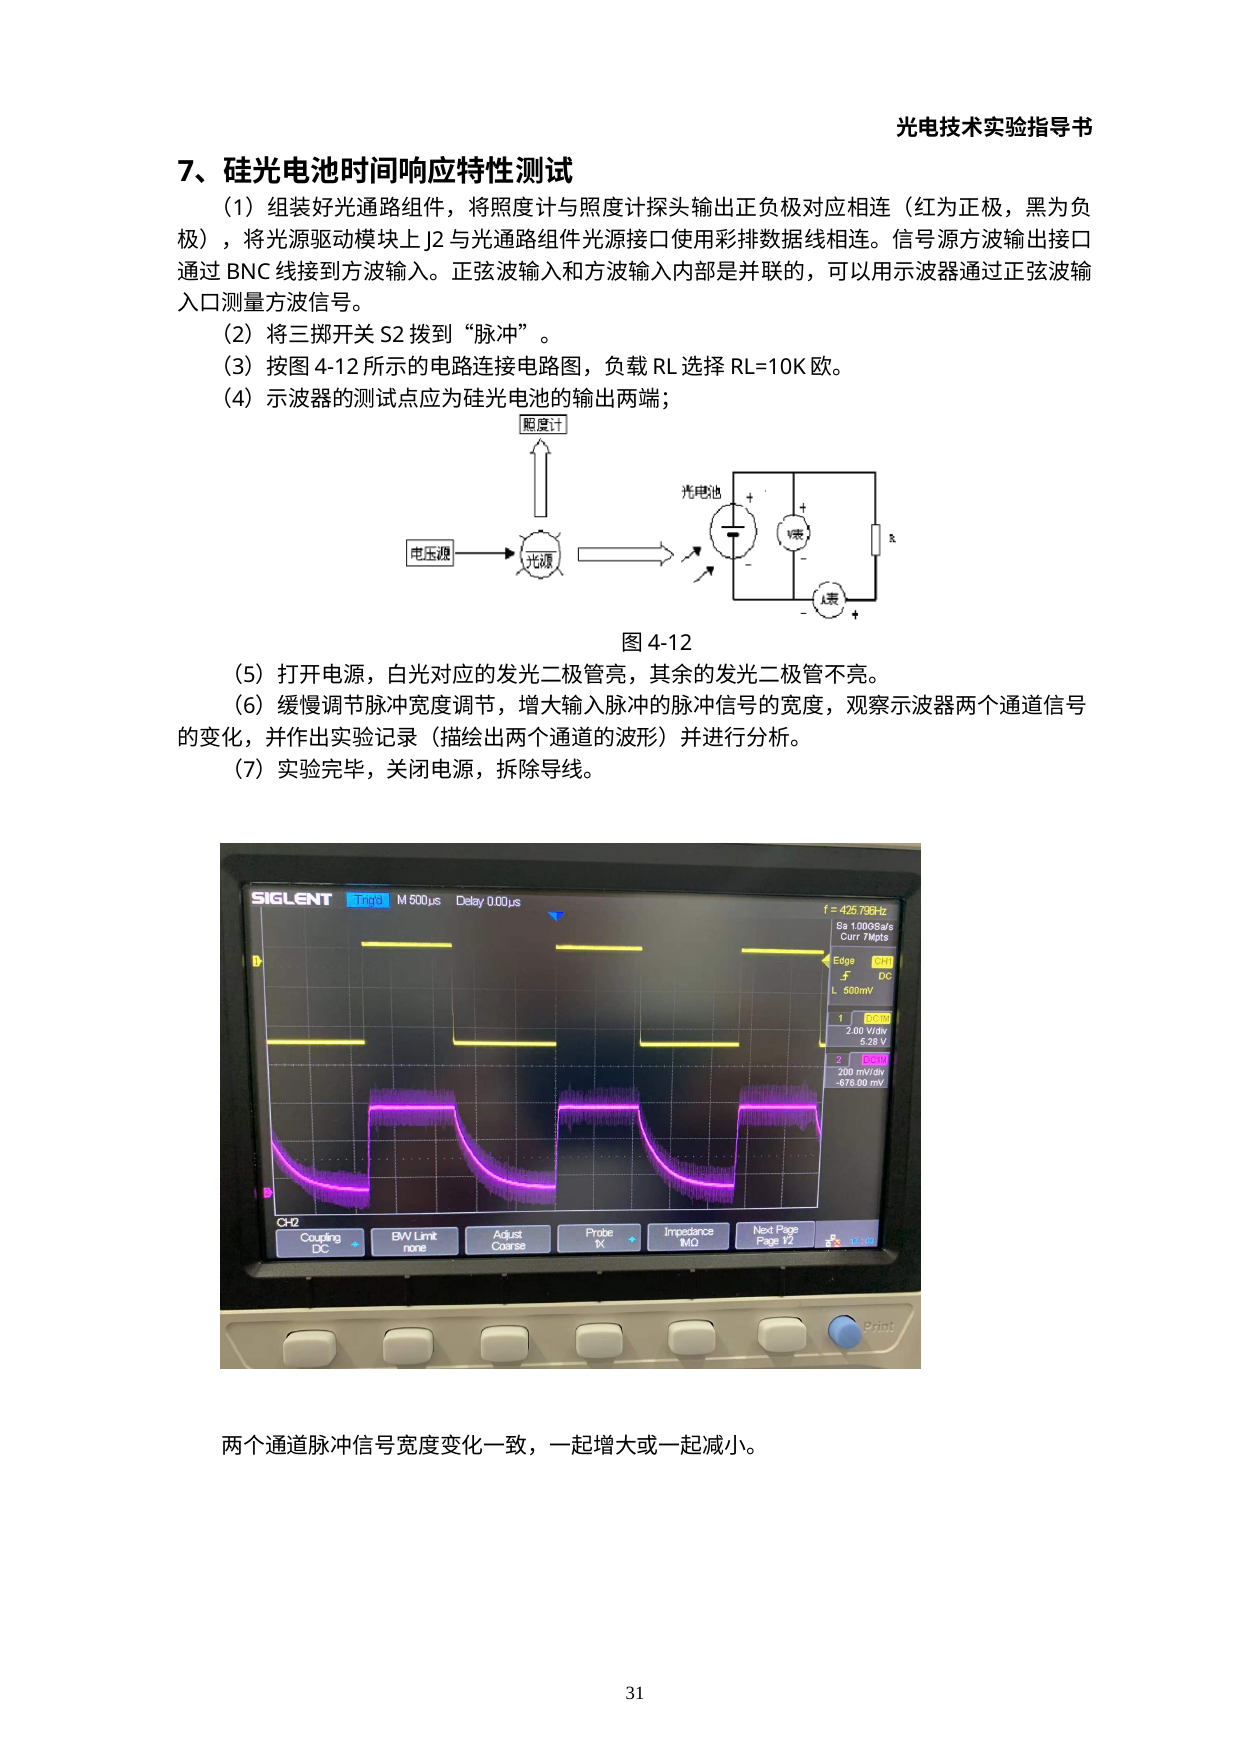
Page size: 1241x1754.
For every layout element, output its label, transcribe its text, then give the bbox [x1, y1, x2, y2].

text （6）缓慢调节脉冲宽度调节，增大输入脉冲的脉冲信号的宽度，观察示波器两个通道信号的变化，并作出实验记录（描绘出两个通道的波形）并进行分析。 [177, 688, 1092, 752]
text 图4-12 [177, 625, 1092, 657]
text （7）实验完毕，关闭电源，拆除导线。 [177, 752, 1092, 784]
picture [220, 843, 921, 1369]
picture [401, 412, 902, 625]
text （3）按图4-12所示的电路连接电路图，负载RL选择RL=10K欧。 [177, 349, 1092, 381]
subtitle 7、硅光电池时间响应特性测试 [177, 148, 1092, 190]
text （5）打开电源，白光对应的发光二极管亮，其余的发光二极管不亮。 [177, 657, 1092, 688]
text （4）示波器的测试点应为硅光电池的输出两端； [177, 381, 1092, 412]
text （2）将三掷开关S2拨到“脉冲”。 [177, 317, 1092, 349]
text 两个通道脉冲信号宽度变化一致，一起增大或一起减小。 [177, 1428, 1092, 1460]
text （1）组装好光通路组件，将照度计与照度计探头输出正负极对应相连（红为正极，黑为负极），将光源驱动模块上J2与光通路组件光源接口使用彩排数据线相连。信号源方波输出接口通过BNC线接到方波输入。正弦波输入和方波输入内部是并联的，可以用示波器通过正弦波输入口测量方波信号。 [177, 190, 1092, 317]
